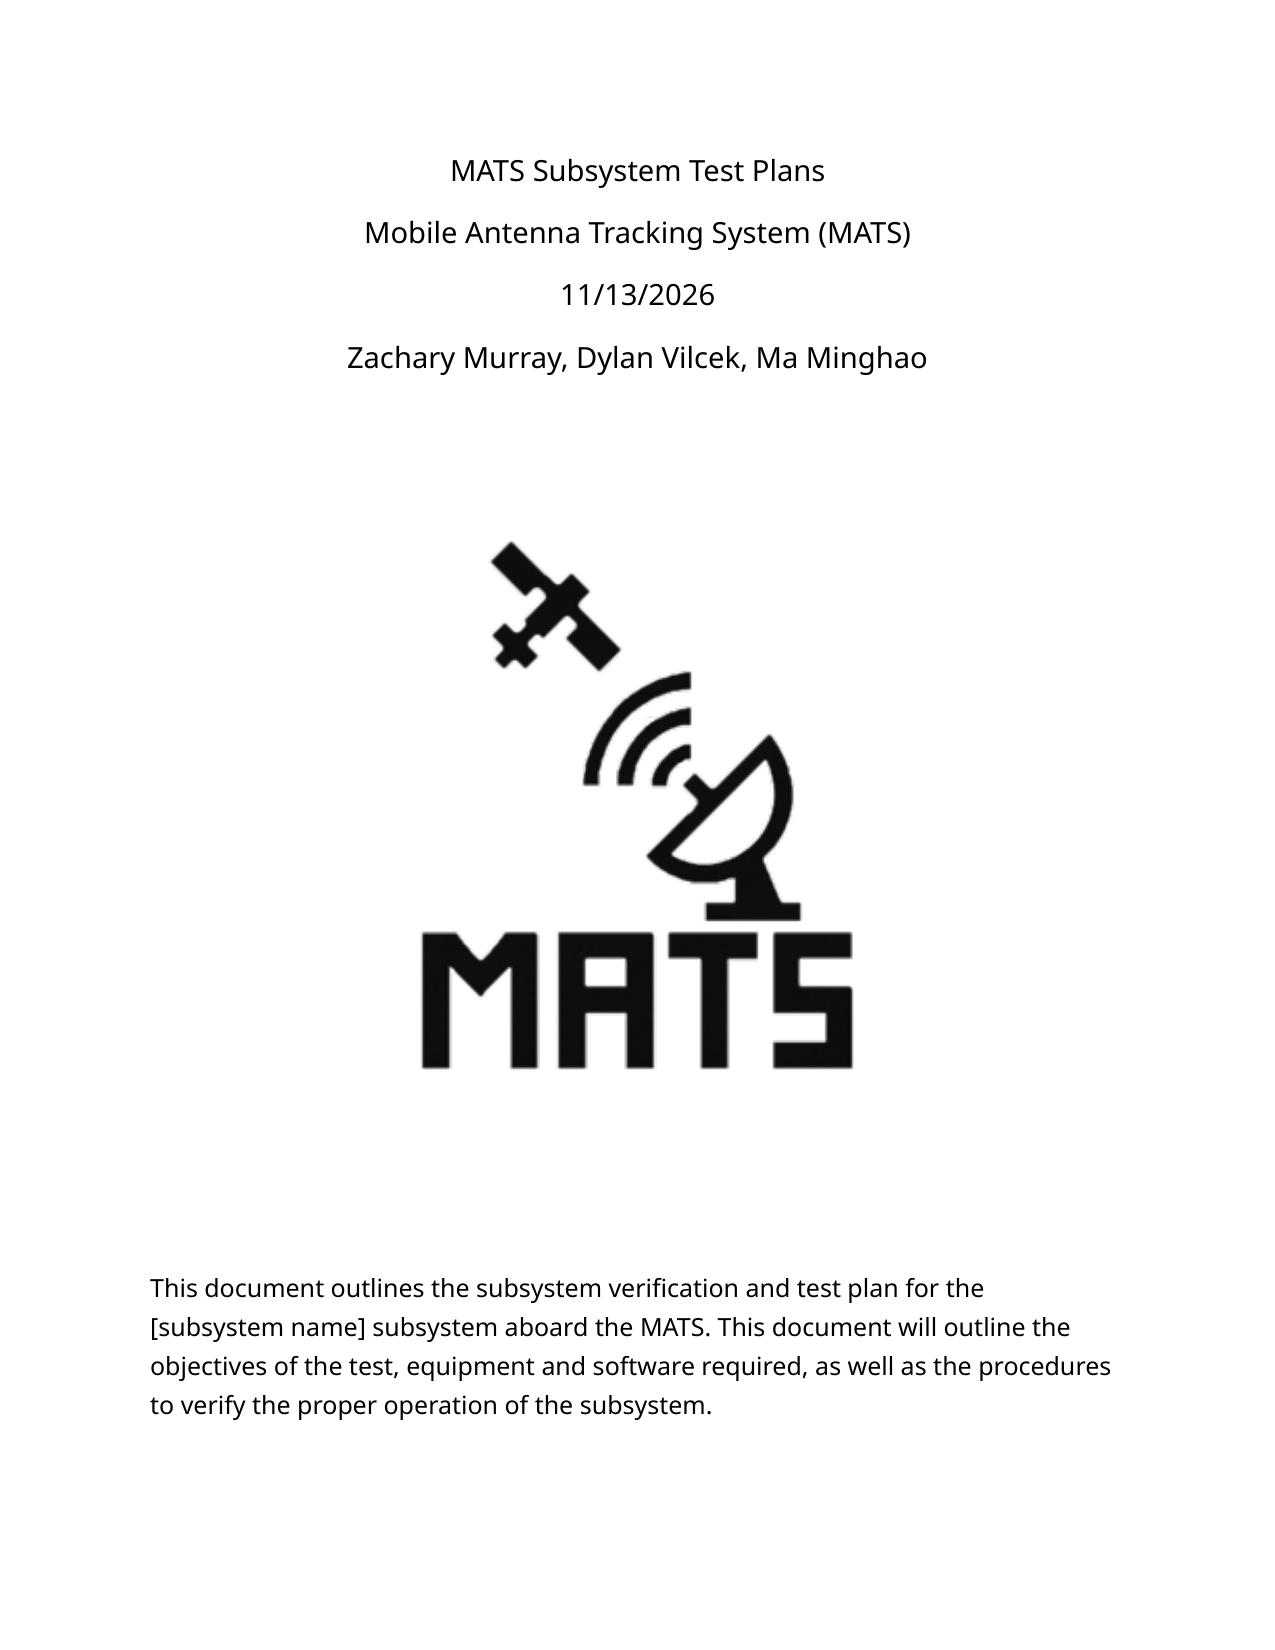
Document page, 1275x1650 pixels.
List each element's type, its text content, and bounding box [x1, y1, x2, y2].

text MATS Subsystem Test Plans [150, 150, 1125, 190]
picture [275, 461, 1001, 1187]
text This document outlines the subsystem verification and test plan for the [subsystem name] subsystem aboard the MATS. This document will outline the objectives of the test, equipment and software required, as well as the procedures to verify the proper operation of the subsystem. [150, 1271, 1125, 1422]
text 9/25/2025 [150, 274, 1125, 314]
text Zachary Murray, Dylan Vilcek, Ma Minghao [150, 337, 1125, 377]
text Mobile Antenna Tracking System (MATS) [150, 212, 1125, 252]
